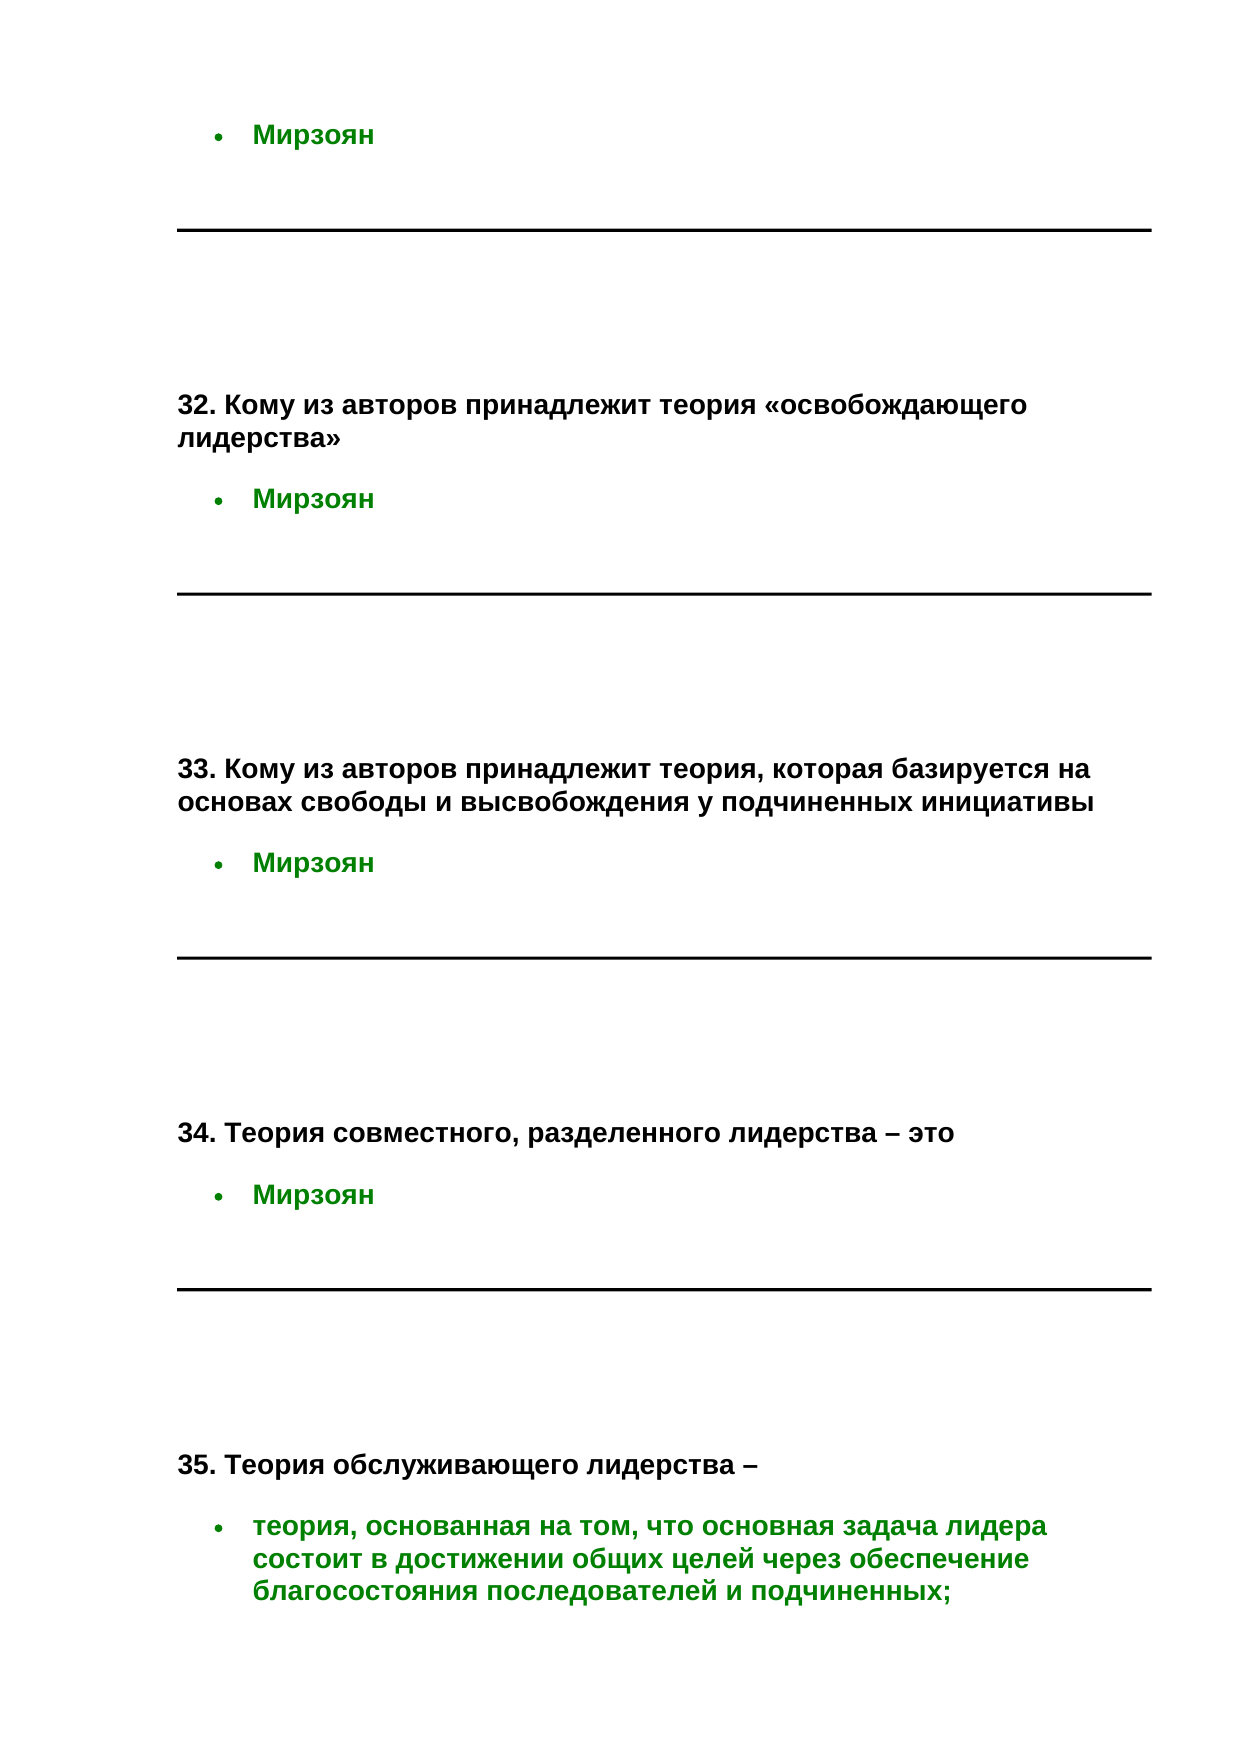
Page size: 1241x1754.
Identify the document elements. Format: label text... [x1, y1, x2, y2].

text 34. Теория совместного, разделенного лидерства – это [177, 1116, 1152, 1148]
list Мирзоян [215, 846, 1152, 878]
text 33. Кому из авторов принадлежит теория, которая базируется на основах свободы и высвобождения у подчиненных инициативы [177, 752, 1152, 817]
list Мирзоян [215, 118, 1152, 151]
list теория, основанная на том, что основная задача лидера состоит в достижении общих целей через обеспечение благосостояния последователей и подчиненных; [215, 1509, 1152, 1606]
list Мирзоян [215, 482, 1152, 514]
list Мирзоян [215, 1178, 1152, 1210]
text 35. Теория обслуживающего лидерства – [177, 1448, 1152, 1480]
text 32. Кому из авторов принадлежит теория «освобождающего лидерства» [177, 388, 1152, 453]
